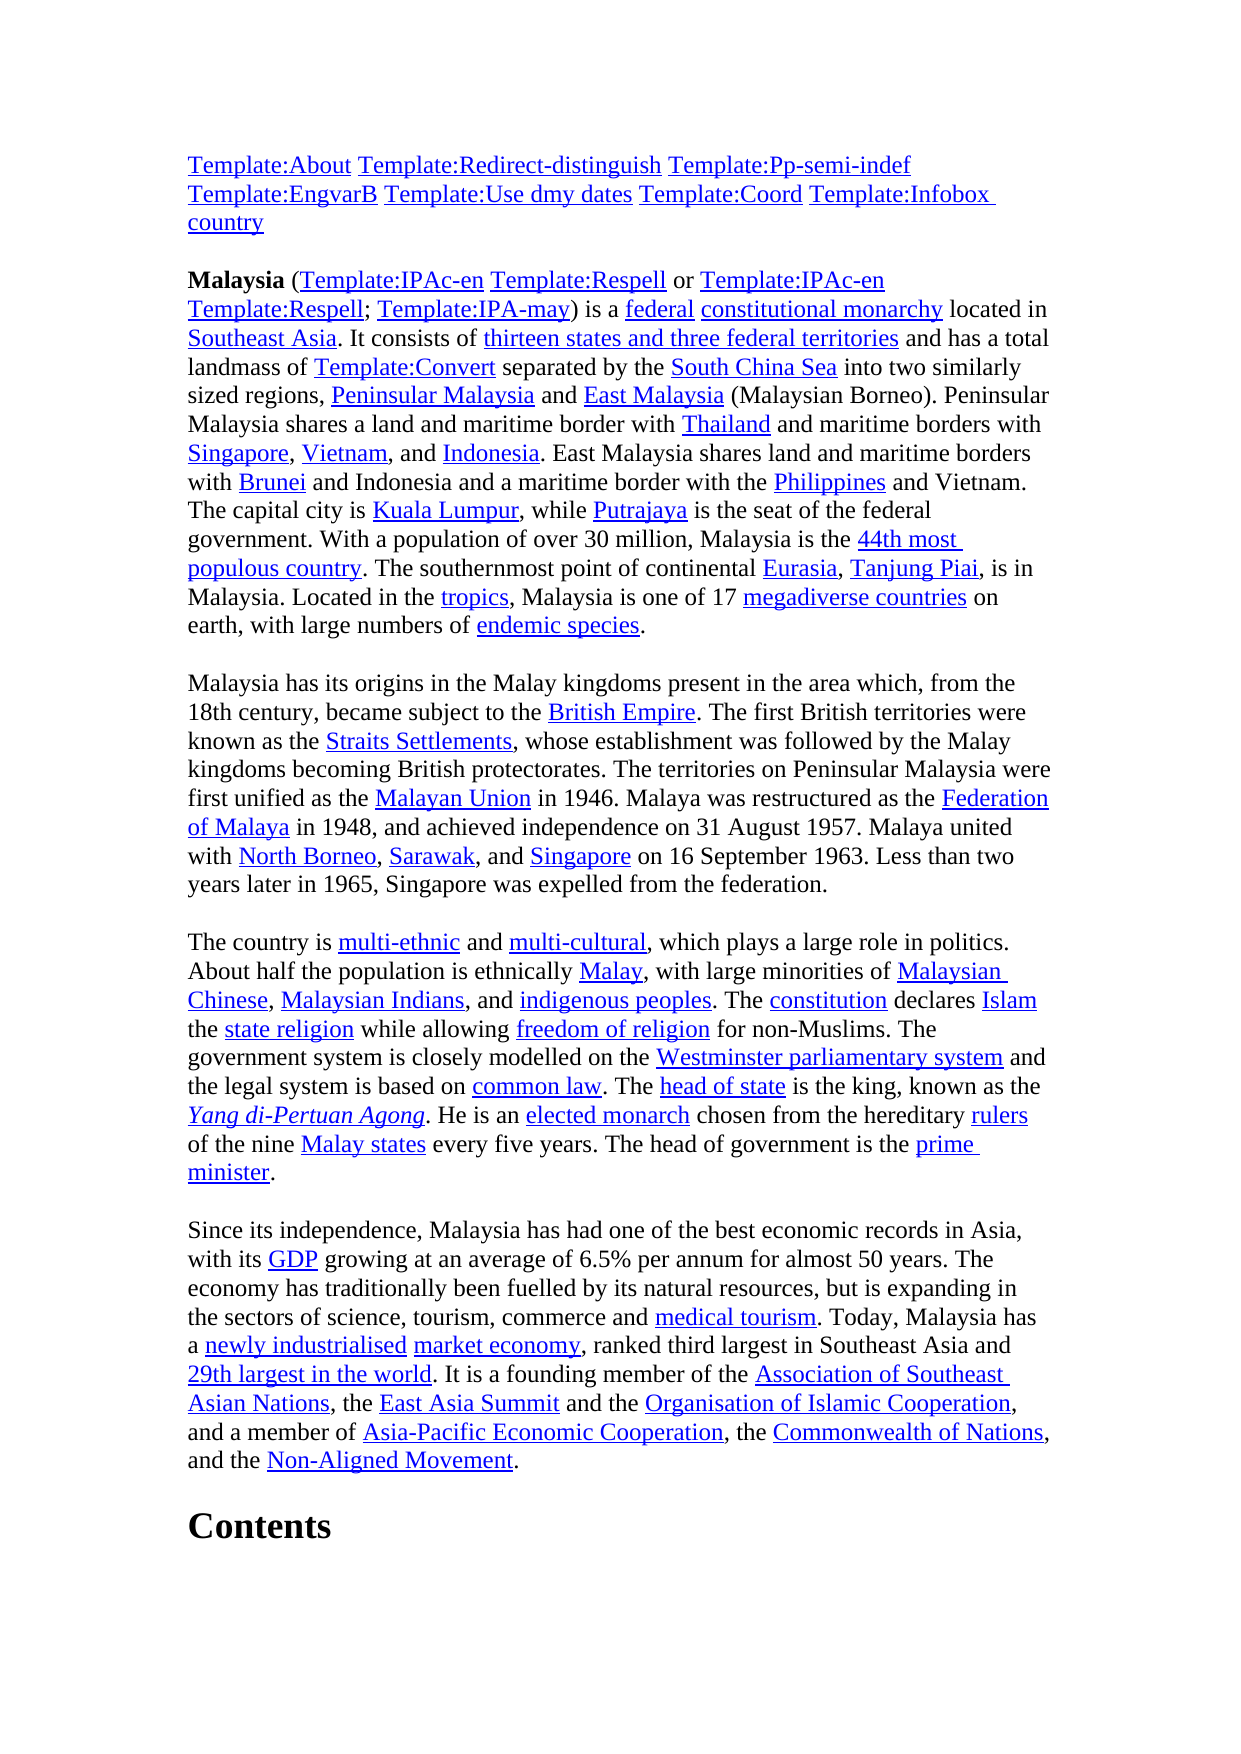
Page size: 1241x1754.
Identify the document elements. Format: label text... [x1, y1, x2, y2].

text Malaysia (Template:IPAc-en Template:Respell or Template:IPAc-en Template:Respell; Template:IPA-may) is a federal constitutional monarchy located in Southeast Asia. It consists of thirteen states and three federal territories and has a total landmass of Template:Convert separated by the South China Sea into two similarly sized regions, Peninsular Malaysia and East Malaysia (Malaysian Borneo). Peninsular Malaysia shares a land and maritime border with Thailand and maritime borders with Singapore, Vietnam, and Indonesia. East Malaysia shares land and maritime borders with Brunei and Indonesia and a maritime border with the Philippines and Vietnam. The capital city is Kuala Lumpur, while Putrajaya is the seat of the federal government. With a population of over 30 million, Malaysia is the 44th most populous country. The southernmost point of continental Eurasia, Tanjung Piai, is in Malaysia. Located in the tropics, Malaysia is one of 17 megadiverse countries on earth, with large numbers of endemic species. [187, 265, 1053, 639]
text Malaysia has its origins in the Malay kingdoms present in the area which, from the 18th century, became subject to the British Empire. The first British territories were known as the Straits Settlements, whose establishment was followed by the Malay kingdoms becoming British protectorates. The territories on Peninsular Malaysia were first unified as the Malayan Union in 1946. Malaya was restructured as the Federation of Malaya in 1948, and achieved independence on 31 August 1957. Malaya united with North Borneo, Sarawak, and Singapore on 16 September 1963. Less than two years later in 1965, Singapore was expelled from the federation. [187, 668, 1053, 898]
subtitle Contents [187, 1503, 1053, 1546]
text The country is multi-ethnic and multi-cultural, which plays a large role in politics. About half the population is ethnically Malay, with large minorities of Malaysian Chinese, Malaysian Indians, and indigenous peoples. The constitution declares Islam the state religion while allowing freedom of religion for non-Muslims. The government system is closely modelled on the Westminster parliamentary system and the legal system is based on common law. The head of state is the king, known as the Yang di-Pertuan Agong. He is an elected monarch chosen from the hereditary rulers of the nine Malay states every five years. The head of government is the prime minister. [187, 927, 1053, 1186]
text Template:About Template:Redirect-distinguish Template:Pp-semi-indef Template:EngvarB Template:Use dmy dates Template:Coord Template:Infobox country [187, 150, 1053, 236]
text Since its independence, Malaysia has had one of the best economic records in Asia, with its GDP growing at an average of 6.5% per annum for almost 50 years. The economy has traditionally been fuelled by its natural resources, but is expanding in the sectors of science, tourism, commerce and medical tourism. Today, Malaysia has a newly industrialised market economy, ranked third largest in Southeast Asia and 29th largest in the world. It is a founding member of the Association of Southeast Asian Nations, the East Asia Summit and the Organisation of Islamic Cooperation, and a member of Asia-Pacific Economic Cooperation, the Commonwealth of Nations, and the Non-Aligned Movement. [187, 1215, 1053, 1474]
